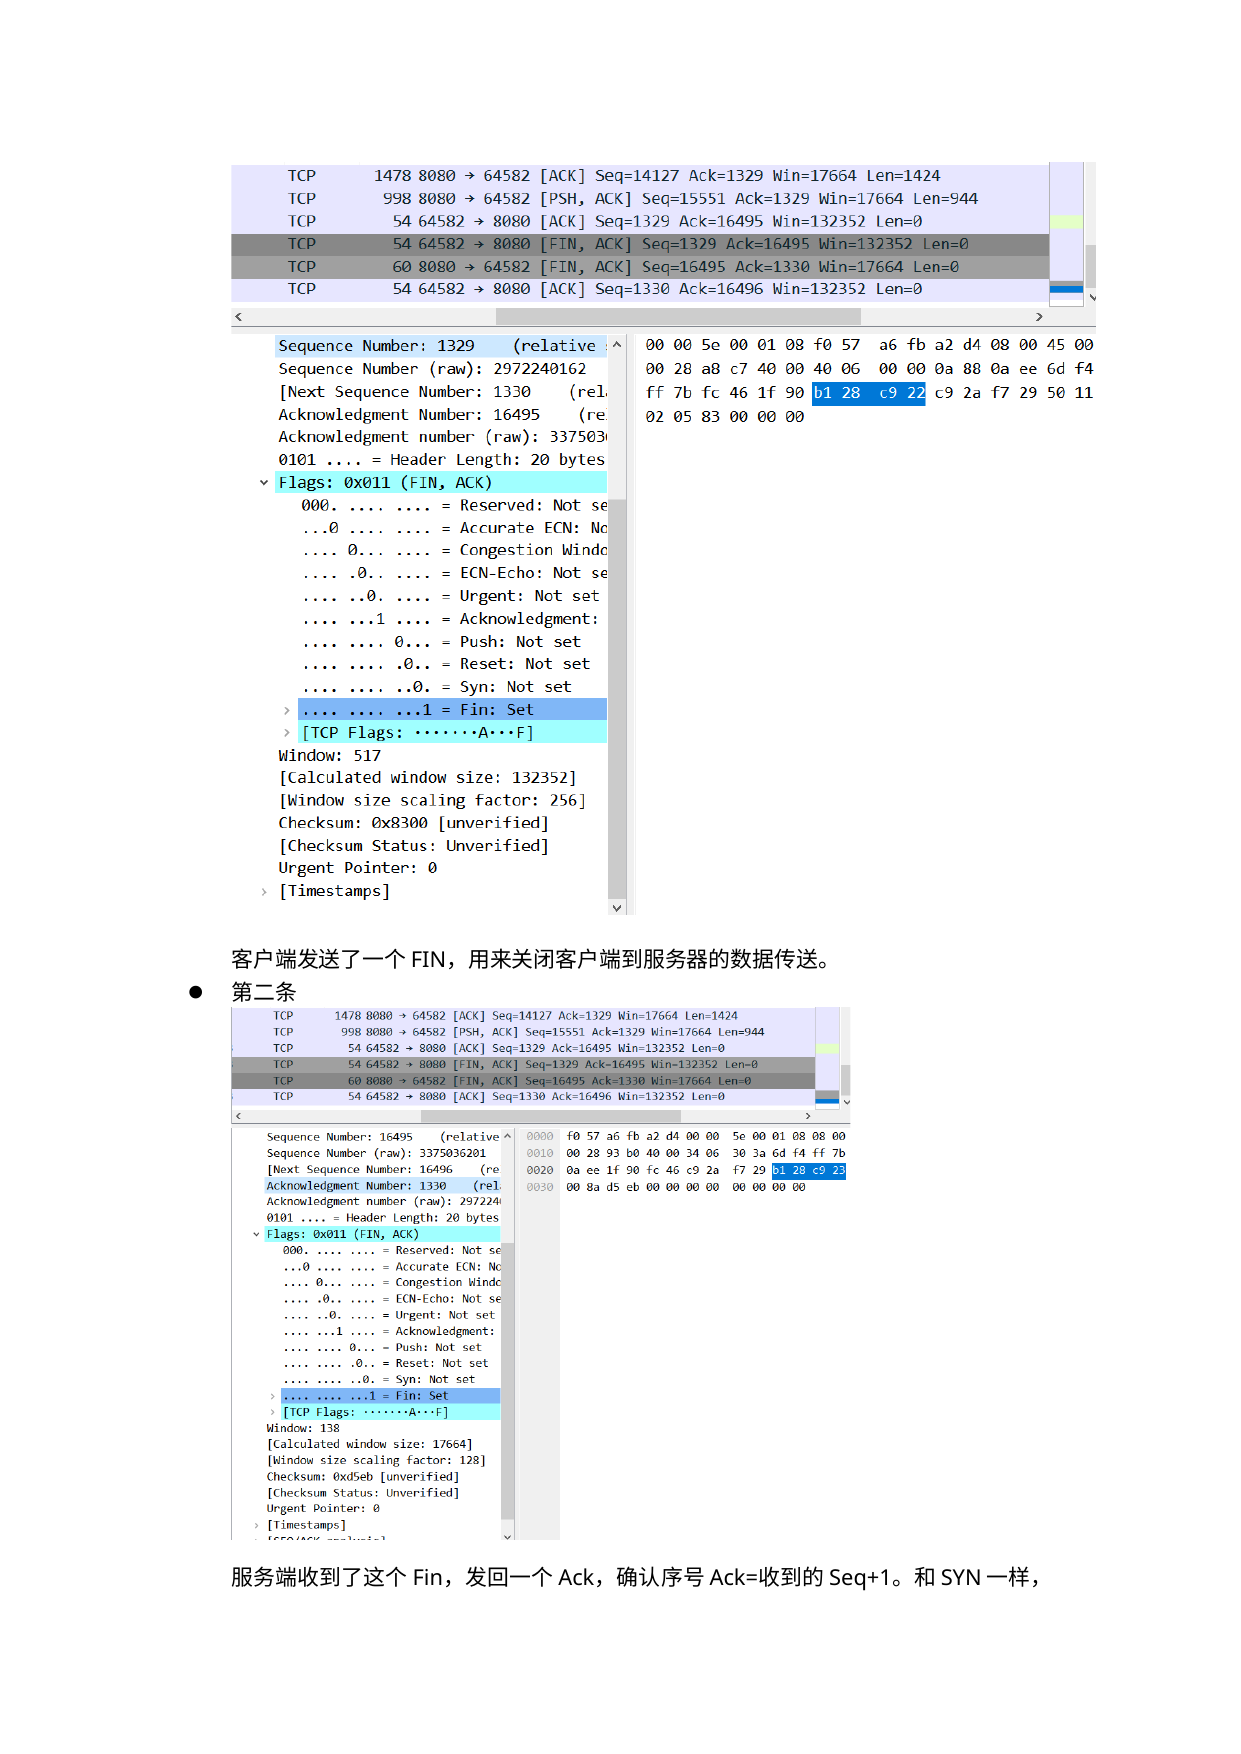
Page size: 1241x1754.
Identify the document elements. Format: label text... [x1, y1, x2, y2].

list 客户端发送了一个FIN，用来关闭客户端到服务器的数据传送。 [187, 942, 1053, 974]
list 服务端收到了这个Fin，发回一个Ack，确认序号Ack=收到的Seq+1。和SYN一样， 一个FIN将占用一个序号。 [187, 1559, 1053, 1592]
picture [231, 1007, 851, 1540]
picture [231, 162, 1096, 915]
list 第二条 [187, 974, 1053, 1007]
